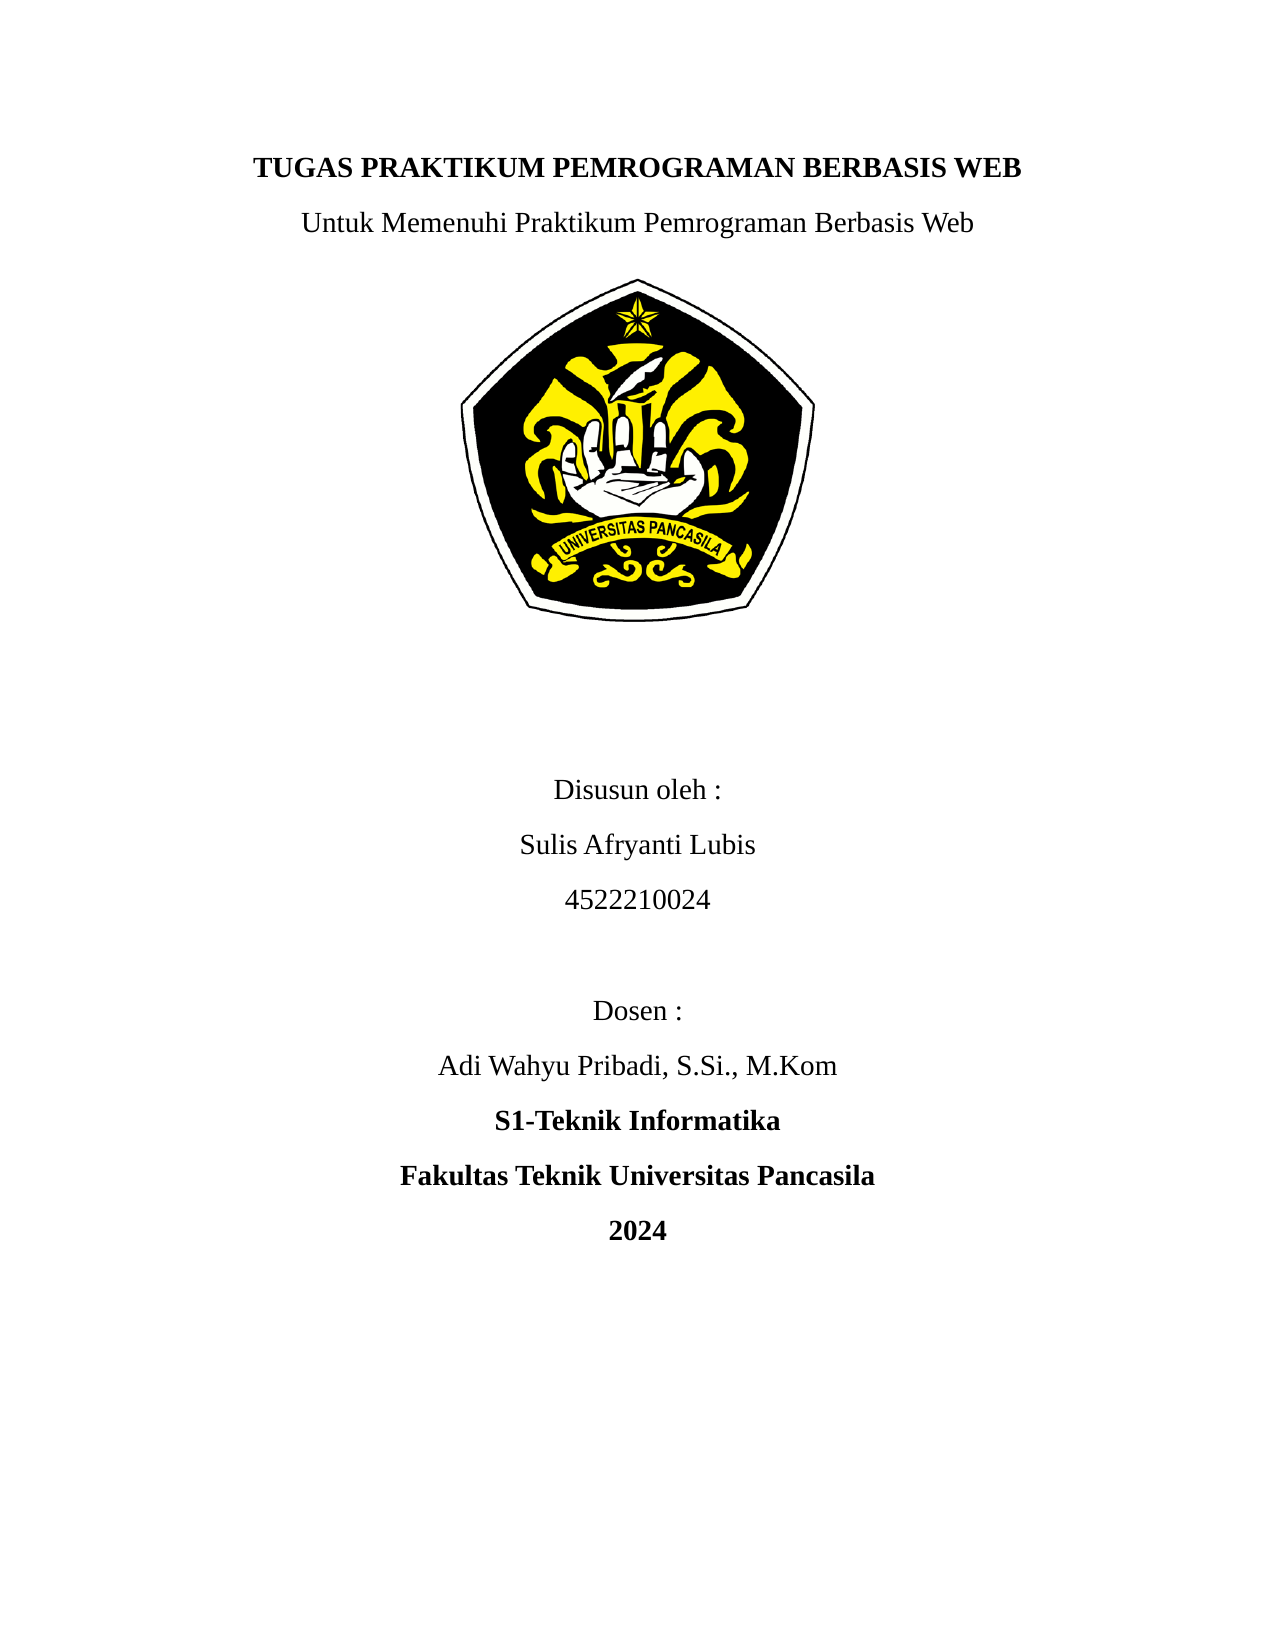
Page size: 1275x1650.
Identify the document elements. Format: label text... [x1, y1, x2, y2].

text Sulis Afryanti Lubis [150, 827, 1125, 861]
text Adi Wahyu Pribadi, S.Si., M.Kom [150, 1048, 1125, 1081]
text S1-Teknik Informatika [150, 1103, 1125, 1137]
text Fakultas Teknik Universitas Pancasila [150, 1158, 1125, 1192]
text Disusun oleh : [150, 772, 1125, 805]
text TUGAS PRAKTIKUM PEMROGRAMAN BERBASIS WEB [150, 150, 1125, 183]
text 4522210024 [150, 882, 1125, 916]
picture [442, 260, 833, 640]
text Untuk Memenuhi Praktikum Pemrograman Berbasis Web [150, 205, 1125, 239]
text Dosen : [150, 993, 1125, 1026]
text 2024 [150, 1213, 1125, 1247]
